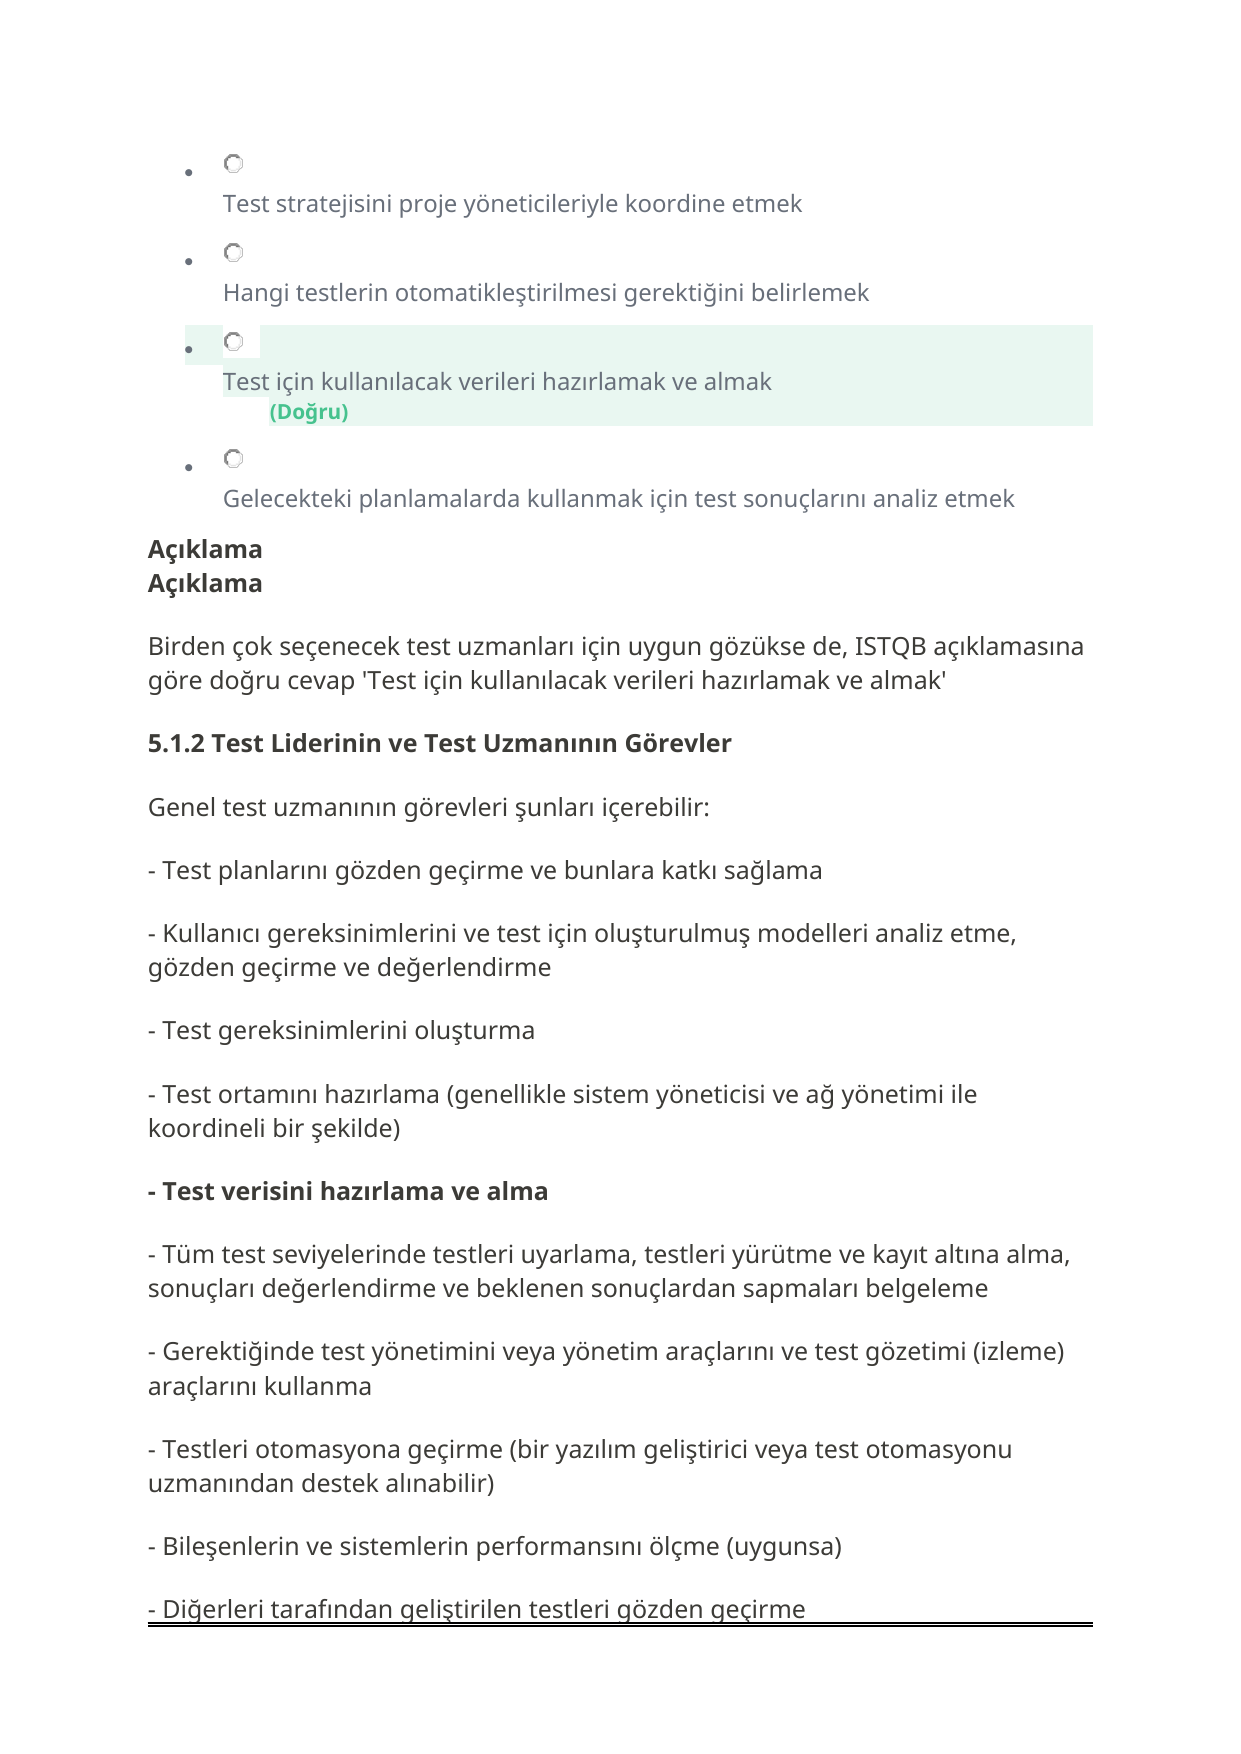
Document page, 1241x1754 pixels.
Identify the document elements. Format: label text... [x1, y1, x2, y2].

text - Test ortamını hazırlama (genellikle sistem yöneticisi ve ağ yönetimi ile koordineli bir şekilde) [148, 1076, 1093, 1144]
text - Gerektiğinde test yönetimini veya yönetim araçlarını ve test gözetimi (izleme) araçlarını kullanma [148, 1334, 1093, 1402]
text Hangi testlerin otomatikleştirilmesi gerektiğini belirlemek [223, 276, 1093, 309]
text Birden çok seçenecek test uzmanları için uygun gözükse de, ISTQB açıklamasına göre doğru cevap 'Test için kullanılacak verileri hazırlamak ve almak' [148, 629, 1093, 697]
text - Diğerleri tarafından geliştirilen testleri gözden geçirme [148, 1592, 1093, 1622]
text Test için kullanılacak verileri hazırlamak ve almak [223, 365, 1093, 397]
list ​ [185, 443, 1093, 482]
text - Bileşenlerin ve sistemlerin performansını ölçme (uygunsa) [148, 1529, 1093, 1563]
text Açıklama [148, 531, 1093, 566]
text - Test planlarını gözden geçirme ve bunlara katkı sağlama [148, 852, 1093, 887]
list ​ [185, 148, 1093, 187]
text (Doğru) [269, 397, 1093, 426]
text Test stratejisini proje yöneticileriyle koordine etmek [223, 187, 1093, 220]
text - Test verisini hazırlama ve alma [148, 1173, 1093, 1208]
text Gelecekteki planlamalarda kullanmak için test sonuçlarını analiz etmek [223, 482, 1093, 515]
text Açıklama [148, 566, 1093, 599]
text - Test gereksinimlerini oluşturma [148, 1013, 1093, 1047]
list ​ [185, 325, 1093, 365]
text 5.1.2 Test Liderinin ve Test Uzmanının Görevler [148, 726, 1093, 760]
text Genel test uzmanının görevleri şunları içerebilir: [148, 789, 1093, 823]
text - Testleri otomasyona geçirme (bir yazılım geliştirici veya test otomasyonu uzmanından destek alınabilir) [148, 1431, 1093, 1499]
list ​ [185, 236, 1093, 276]
text - Kullanıcı gereksinimlerini ve test için oluşturulmuş modelleri analiz etme, gözden geçirme ve değerlendirme [148, 916, 1093, 984]
text - Tüm test seviyelerinde testleri uyarlama, testleri yürütme ve kayıt altına alma, sonuçları değerlendirme ve beklenen sonuçlardan sapmaları belgeleme [148, 1237, 1093, 1305]
